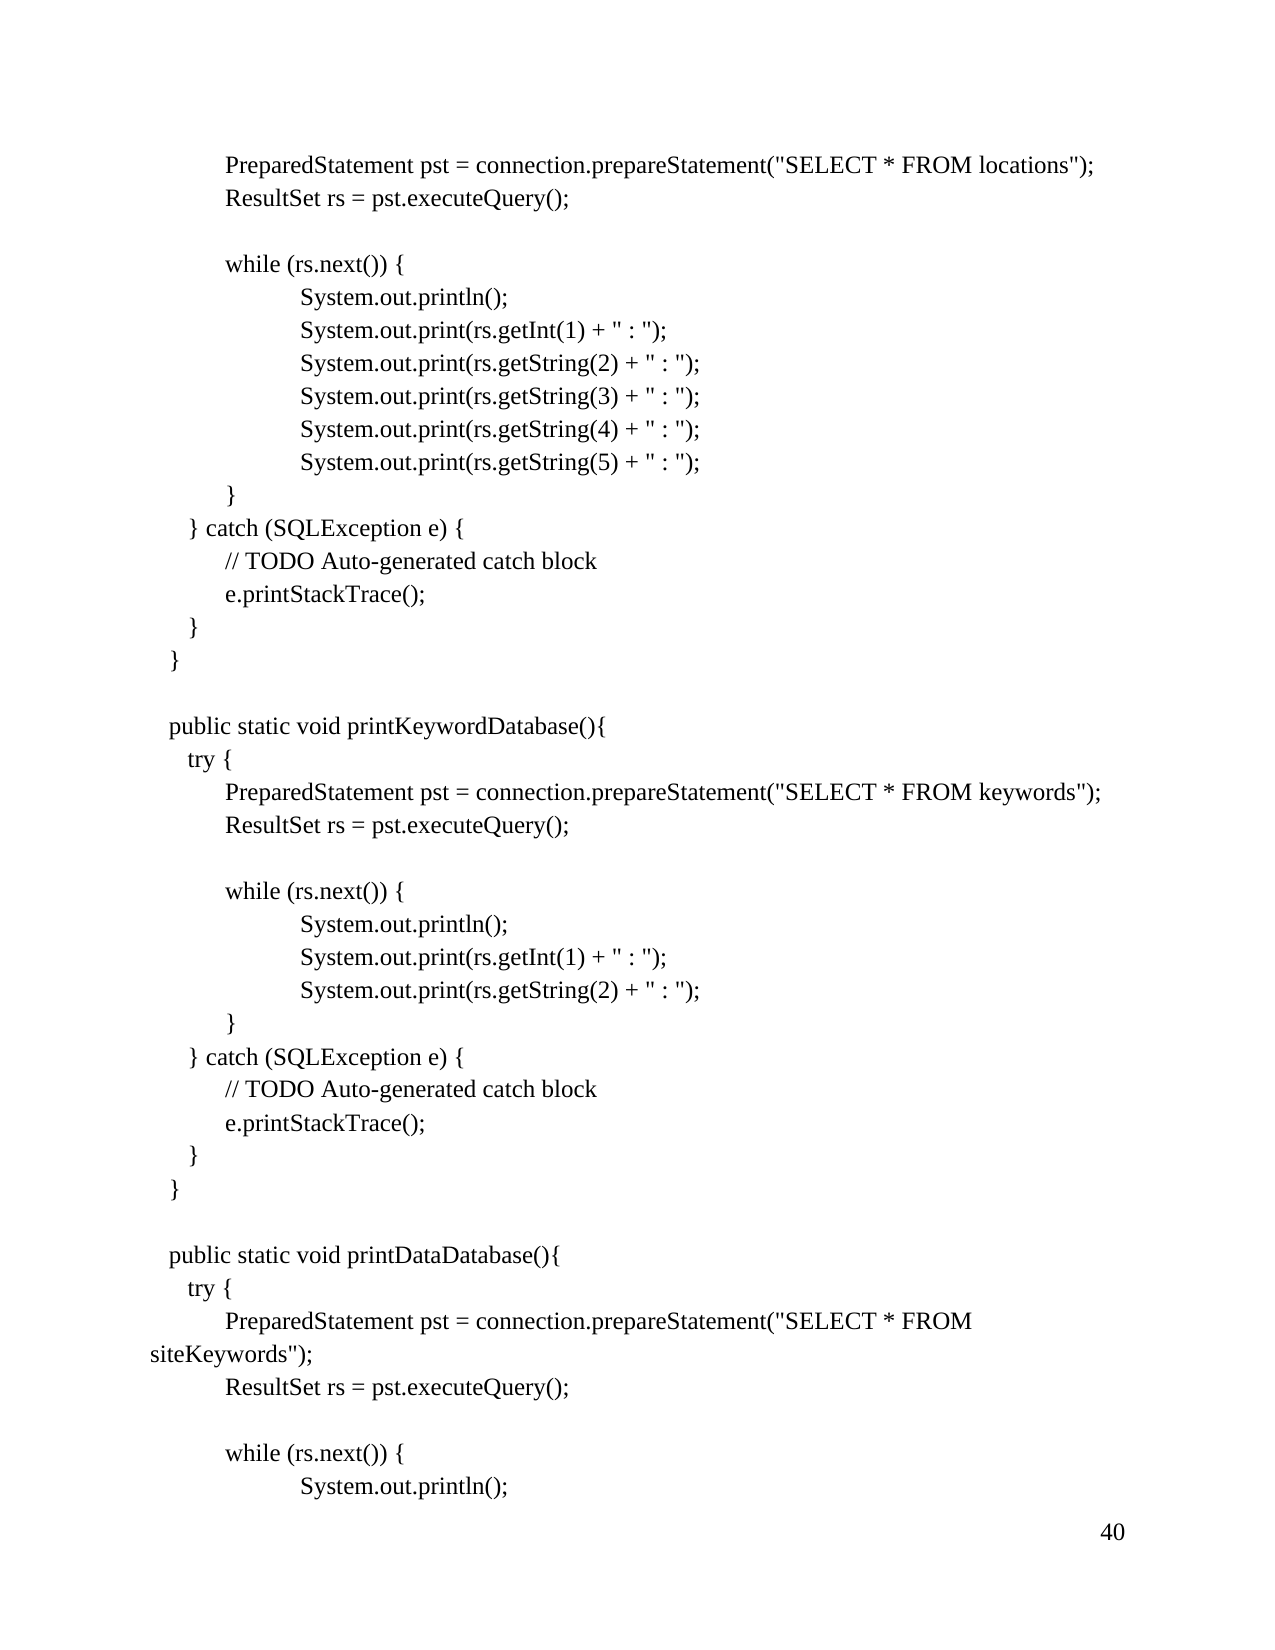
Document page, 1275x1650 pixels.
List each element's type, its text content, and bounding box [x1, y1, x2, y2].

text } [150, 1174, 1125, 1202]
text System.out.print(rs.getString(5) + " : "); [150, 447, 1125, 476]
text } [150, 480, 1125, 509]
text } catch (SQLException e) { [150, 1042, 1125, 1070]
text System.out.print(rs.getString(2) + " : "); [150, 348, 1125, 377]
text ResultSet rs = pst.executeQuery(); [150, 1372, 1125, 1401]
text PreparedStatement pst = connection.prepareStatement("SELECT * FROM locations"); [150, 150, 1125, 179]
text while (rs.next()) { [150, 249, 1125, 278]
text public static void printDataDatabase(){ [150, 1240, 1125, 1268]
text // TODO Auto-generated catch block [150, 546, 1125, 575]
text PreparedStatement pst = connection.prepareStatement("SELECT * FROM keywords"); [150, 777, 1125, 806]
text } [150, 612, 1125, 641]
text System.out.println(); [150, 909, 1125, 938]
text System.out.print(rs.getInt(1) + " : "); [150, 315, 1125, 344]
text while (rs.next()) { [150, 876, 1125, 905]
text } [150, 645, 1125, 674]
text ResultSet rs = pst.executeQuery(); [150, 810, 1125, 839]
text // TODO Auto-generated catch block [150, 1074, 1125, 1103]
text System.out.print(rs.getString(4) + " : "); [150, 414, 1125, 443]
text public static void printKeywordDatabase(){ [150, 711, 1125, 740]
text System.out.print(rs.getInt(1) + " : "); [150, 942, 1125, 971]
text System.out.print(rs.getString(2) + " : "); [150, 976, 1125, 1004]
text } [150, 1008, 1125, 1037]
text e.printStackTrace(); [150, 579, 1125, 608]
text System.out.println(); [150, 282, 1125, 311]
text } catch (SQLException e) { [150, 513, 1125, 542]
text System.out.println(); [150, 1471, 1125, 1499]
text e.printStackTrace(); [150, 1108, 1125, 1136]
text PreparedStatement pst = connection.prepareStatement("SELECT * FROM siteKeywords"); [150, 1306, 1125, 1367]
text try { [150, 744, 1125, 773]
text ResultSet rs = pst.executeQuery(); [150, 183, 1125, 212]
text while (rs.next()) { [150, 1438, 1125, 1467]
text try { [150, 1273, 1125, 1301]
text System.out.print(rs.getString(3) + " : "); [150, 381, 1125, 410]
text } [150, 1141, 1125, 1169]
